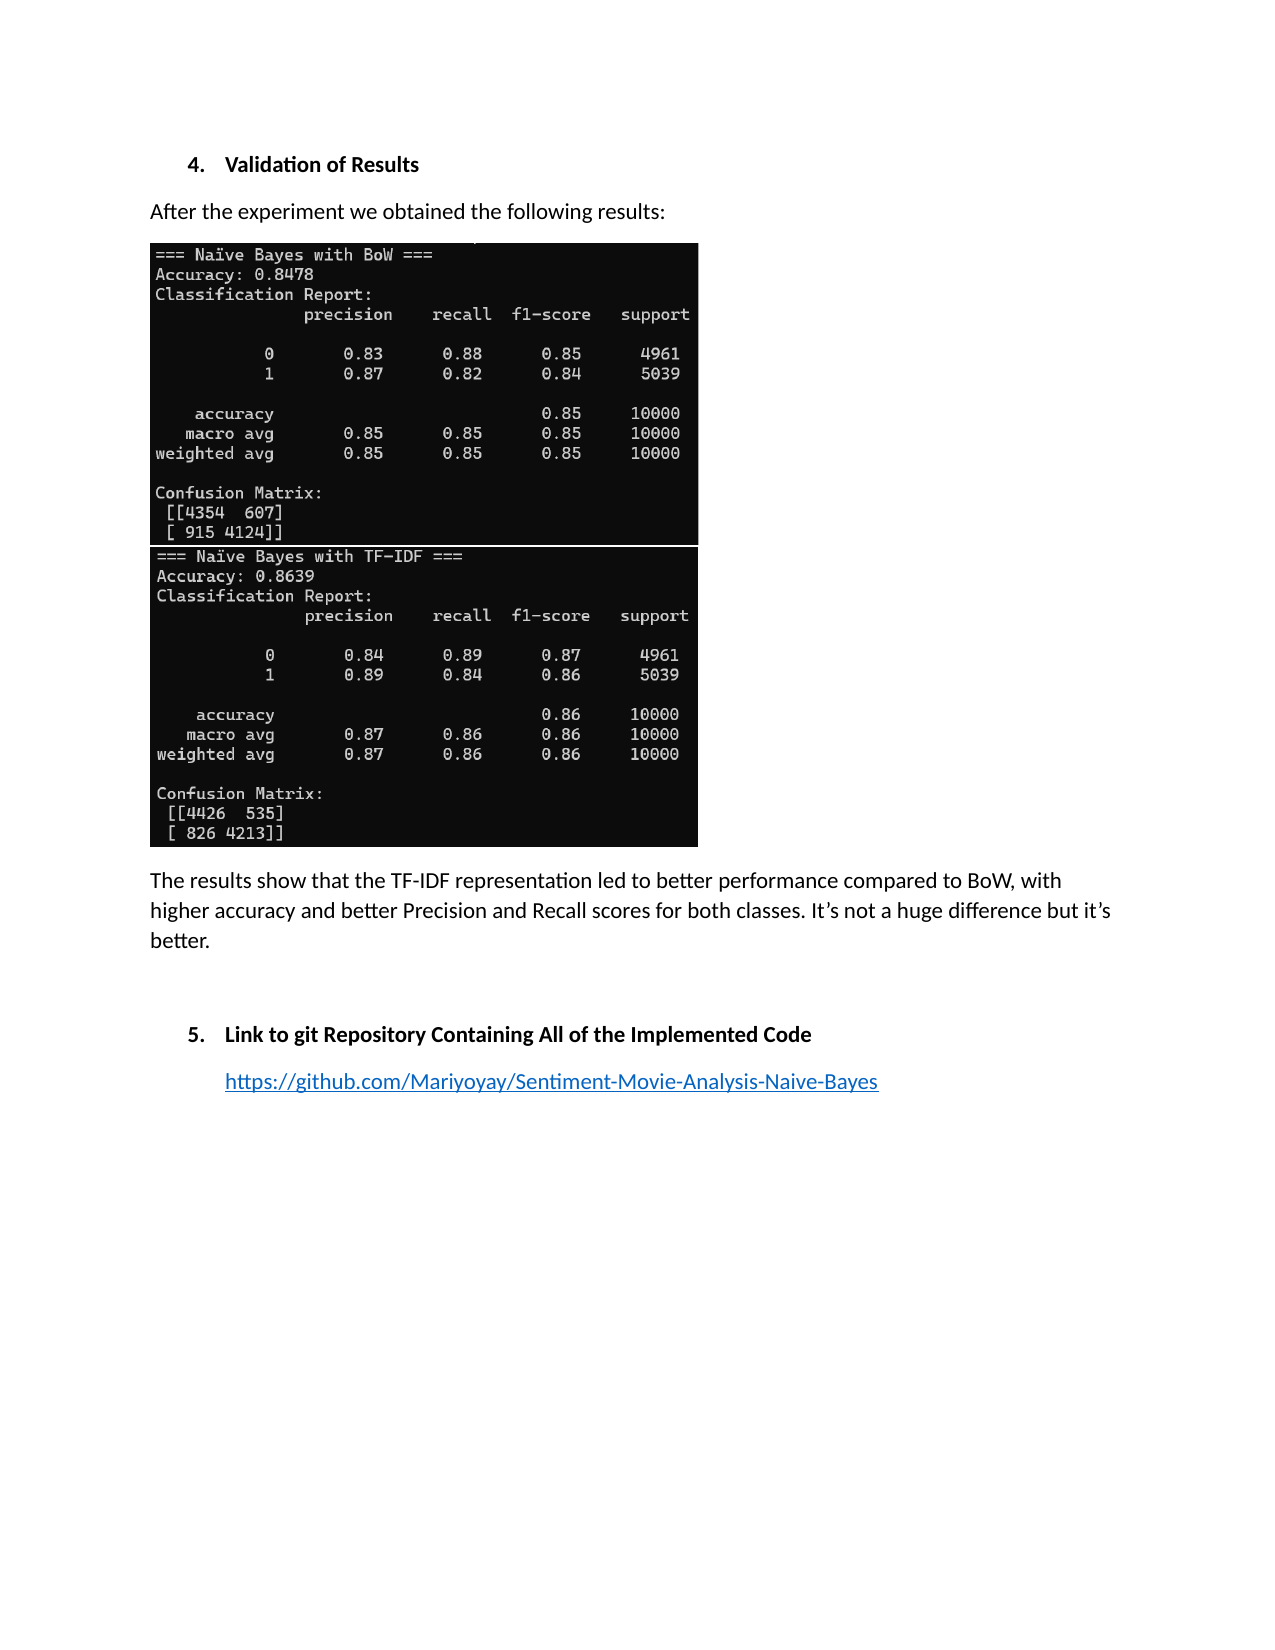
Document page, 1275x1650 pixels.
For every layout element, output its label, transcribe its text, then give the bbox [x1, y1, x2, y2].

picture [150, 547, 698, 847]
text https://github.com/Mariyoyay/Sentiment-Movie-Analysis-Naive-Bayes [150, 1067, 1125, 1095]
text The results show that the TF-IDF representation led to better performance compared to BoW, with higher accuracy and better Precision and Recall scores for both classes. It’s not a huge difference but it’s better. [150, 866, 1125, 954]
list Link to git Repository Containing All of the Implemented Code [187, 1020, 1125, 1048]
picture [150, 243, 699, 545]
text After the experiment we obtained the following results: [150, 197, 1125, 225]
list Validation of Results [187, 150, 1125, 178]
